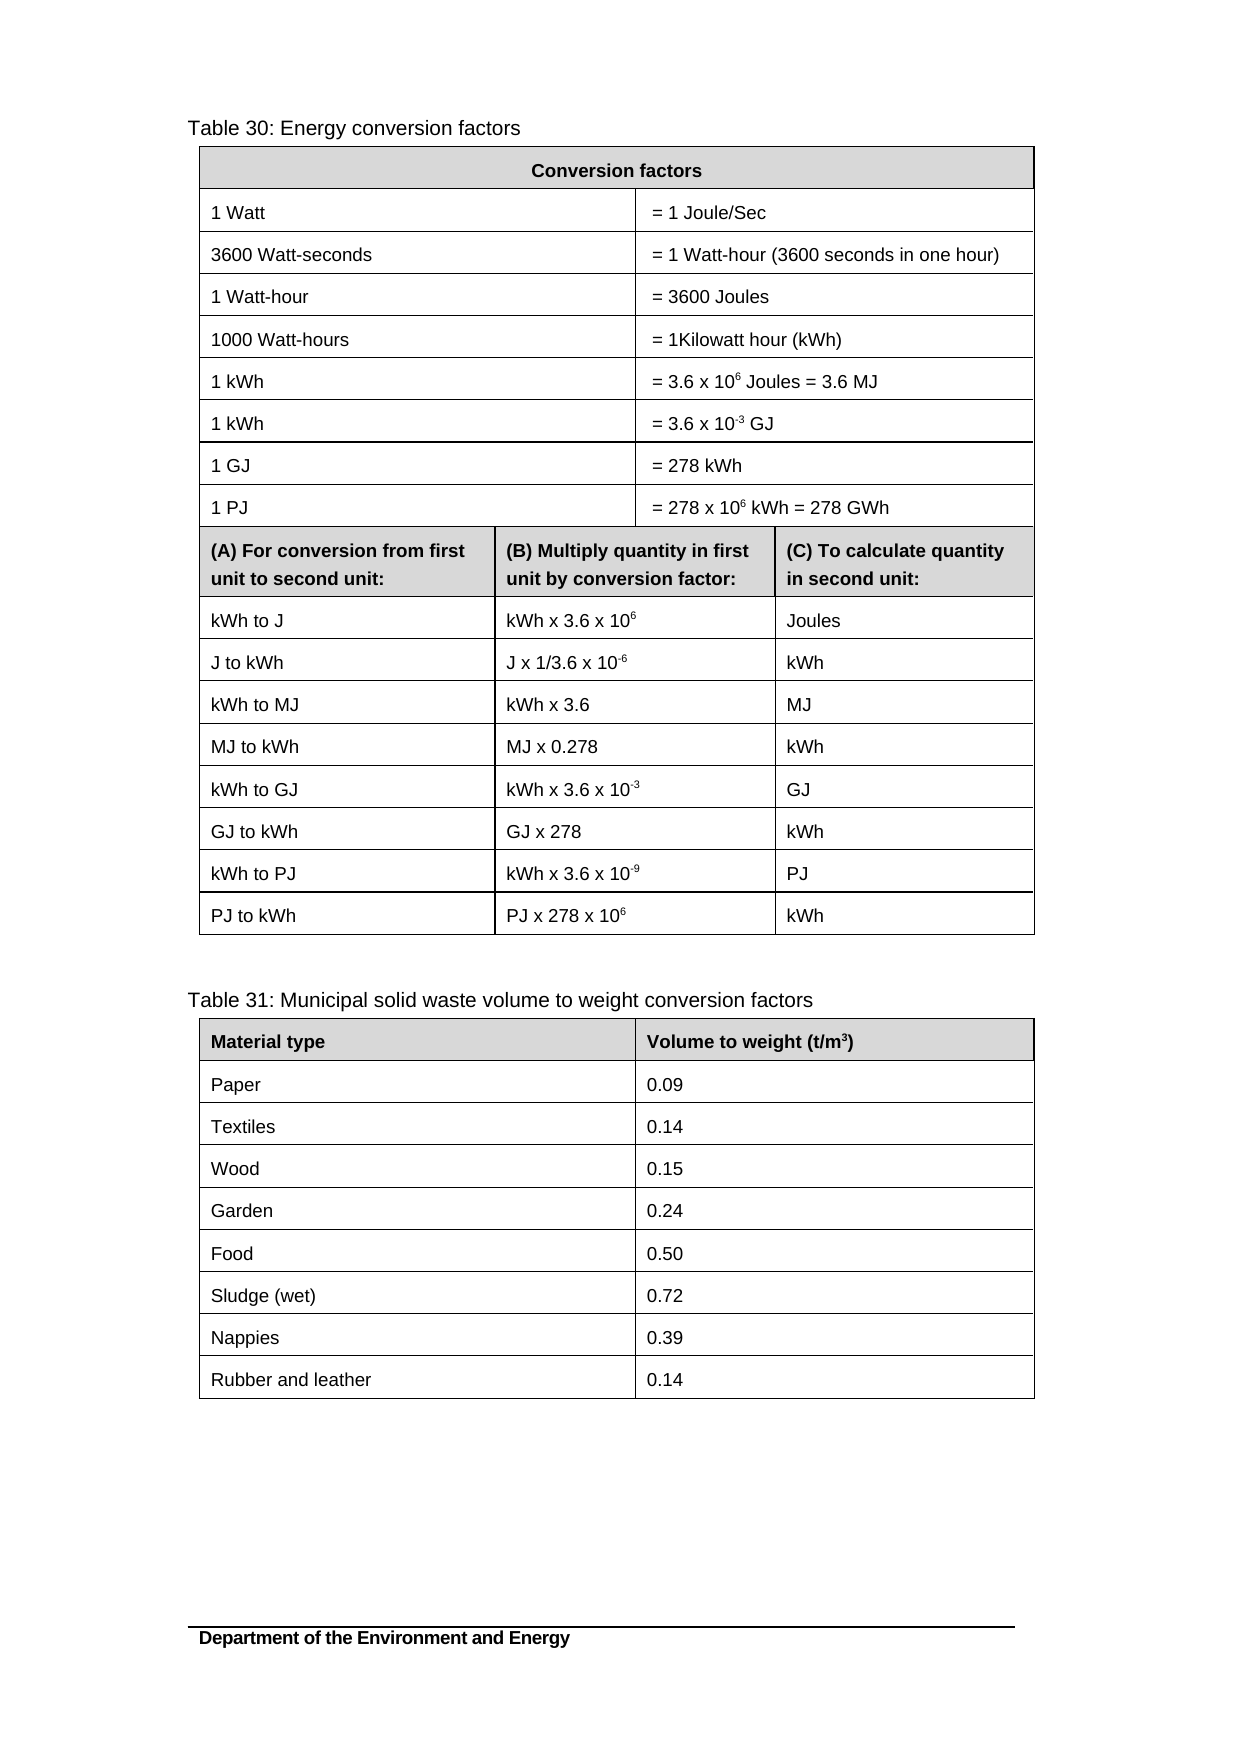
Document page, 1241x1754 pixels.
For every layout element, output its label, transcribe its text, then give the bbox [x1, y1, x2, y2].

table_cell Rubber and leather [200, 1356, 635, 1397]
table_cell MJ to kWh [200, 724, 494, 765]
table_cell kWh x 3.6 x 10-9 [496, 850, 775, 891]
table_cell Sludge (wet) [200, 1272, 635, 1313]
table_cell kWh to GJ [200, 766, 494, 807]
table_cell PJ [776, 849, 1034, 891]
table_cell kWh [776, 638, 1034, 680]
table_cell kWh x 3.6 [496, 681, 775, 723]
table_cell MJ x 0.278 [496, 724, 775, 765]
table_cell GJ to kWh [200, 808, 494, 849]
table_cell 0.14 [636, 1102, 1034, 1144]
table_cell 0.39 [636, 1313, 1034, 1355]
table_cell 0.50 [636, 1229, 1034, 1271]
table_cell Garden [200, 1188, 635, 1229]
table_cell kWh to PJ [200, 850, 494, 891]
table_cell Wood [200, 1145, 635, 1187]
table_header Material type [200, 1019, 635, 1060]
table_cell Textiles [200, 1103, 635, 1144]
table_cell PJ x 278 x 106 [496, 893, 775, 933]
table_cell 1000 Watt-hours [200, 316, 635, 357]
table_cell Joules [776, 596, 1034, 638]
table_cell 0.14 [636, 1355, 1034, 1397]
table_cell 1 GJ [200, 443, 635, 484]
table_cell Paper [200, 1061, 635, 1102]
table_cell 1 kwh [200, 400, 635, 441]
table_cell kWh x 3.6 x 10-3 [496, 766, 775, 807]
text Table 31: Municipal solid waste volume to weight conversion factors [187, 988, 1053, 1012]
table_cell kWh to J [200, 597, 494, 638]
table_cell = 3.6 x 10-3 GJ [636, 399, 1034, 441]
table_cell = 3.6 x 106 Joules = 3.6 MJ [636, 357, 1034, 399]
table_cell J to kWh [200, 639, 494, 680]
table_cell (C) To calculate quantity in second unit: [776, 526, 1034, 596]
table_cell (B) Multiply quantity in first unit by conversion factor: [496, 527, 774, 596]
table_cell 1 Watt [200, 189, 635, 231]
table_cell kWh [776, 891, 1034, 933]
table_cell J x 1/3.6 x 10-6 [496, 639, 775, 680]
table_cell = 278 x 106 kWh = 278 GWh [636, 484, 1034, 526]
table_cell MJ [776, 680, 1034, 723]
table_cell kWh [776, 807, 1034, 849]
table_cell 1 kWh [200, 358, 635, 399]
table_header Conversion factors [200, 147, 1033, 188]
table_cell 1 Watt-hour [200, 274, 635, 315]
table_cell = 278 kWh [636, 441, 1034, 484]
table_cell = 3600 Joules [636, 273, 1034, 315]
table_cell kWh [776, 723, 1034, 765]
table_cell Food [200, 1230, 635, 1271]
table_cell = 1Kilowatt hour (kWh) [636, 315, 1034, 357]
table_cell kWh to MJ [200, 681, 494, 723]
table_cell GJ x 278 [496, 808, 775, 849]
table_cell 3600 Watt-seconds [200, 232, 635, 273]
table_cell 0.09 [636, 1061, 1034, 1102]
table_cell kWh x 3.6 x 106 [496, 597, 775, 638]
text Table 30: Energy conversion factors [187, 116, 1053, 140]
table_cell 0.72 [636, 1271, 1034, 1313]
table_cell (A) For conversion from first unit to second unit: [200, 527, 494, 596]
table_cell = 1 Watt-hour (3600 seconds in one hour) [636, 231, 1034, 273]
table_cell 0.24 [636, 1187, 1034, 1229]
table_cell 0.15 [636, 1144, 1034, 1187]
table_cell PJ to kWh [200, 893, 494, 933]
table_cell = 1 Joule/Sec [636, 189, 1034, 231]
table_cell Nappies [200, 1314, 635, 1355]
table_cell 1 PJ [200, 485, 635, 526]
table_cell GJ [776, 765, 1034, 807]
table_header Volume to weight (t/m3) [636, 1019, 1033, 1060]
